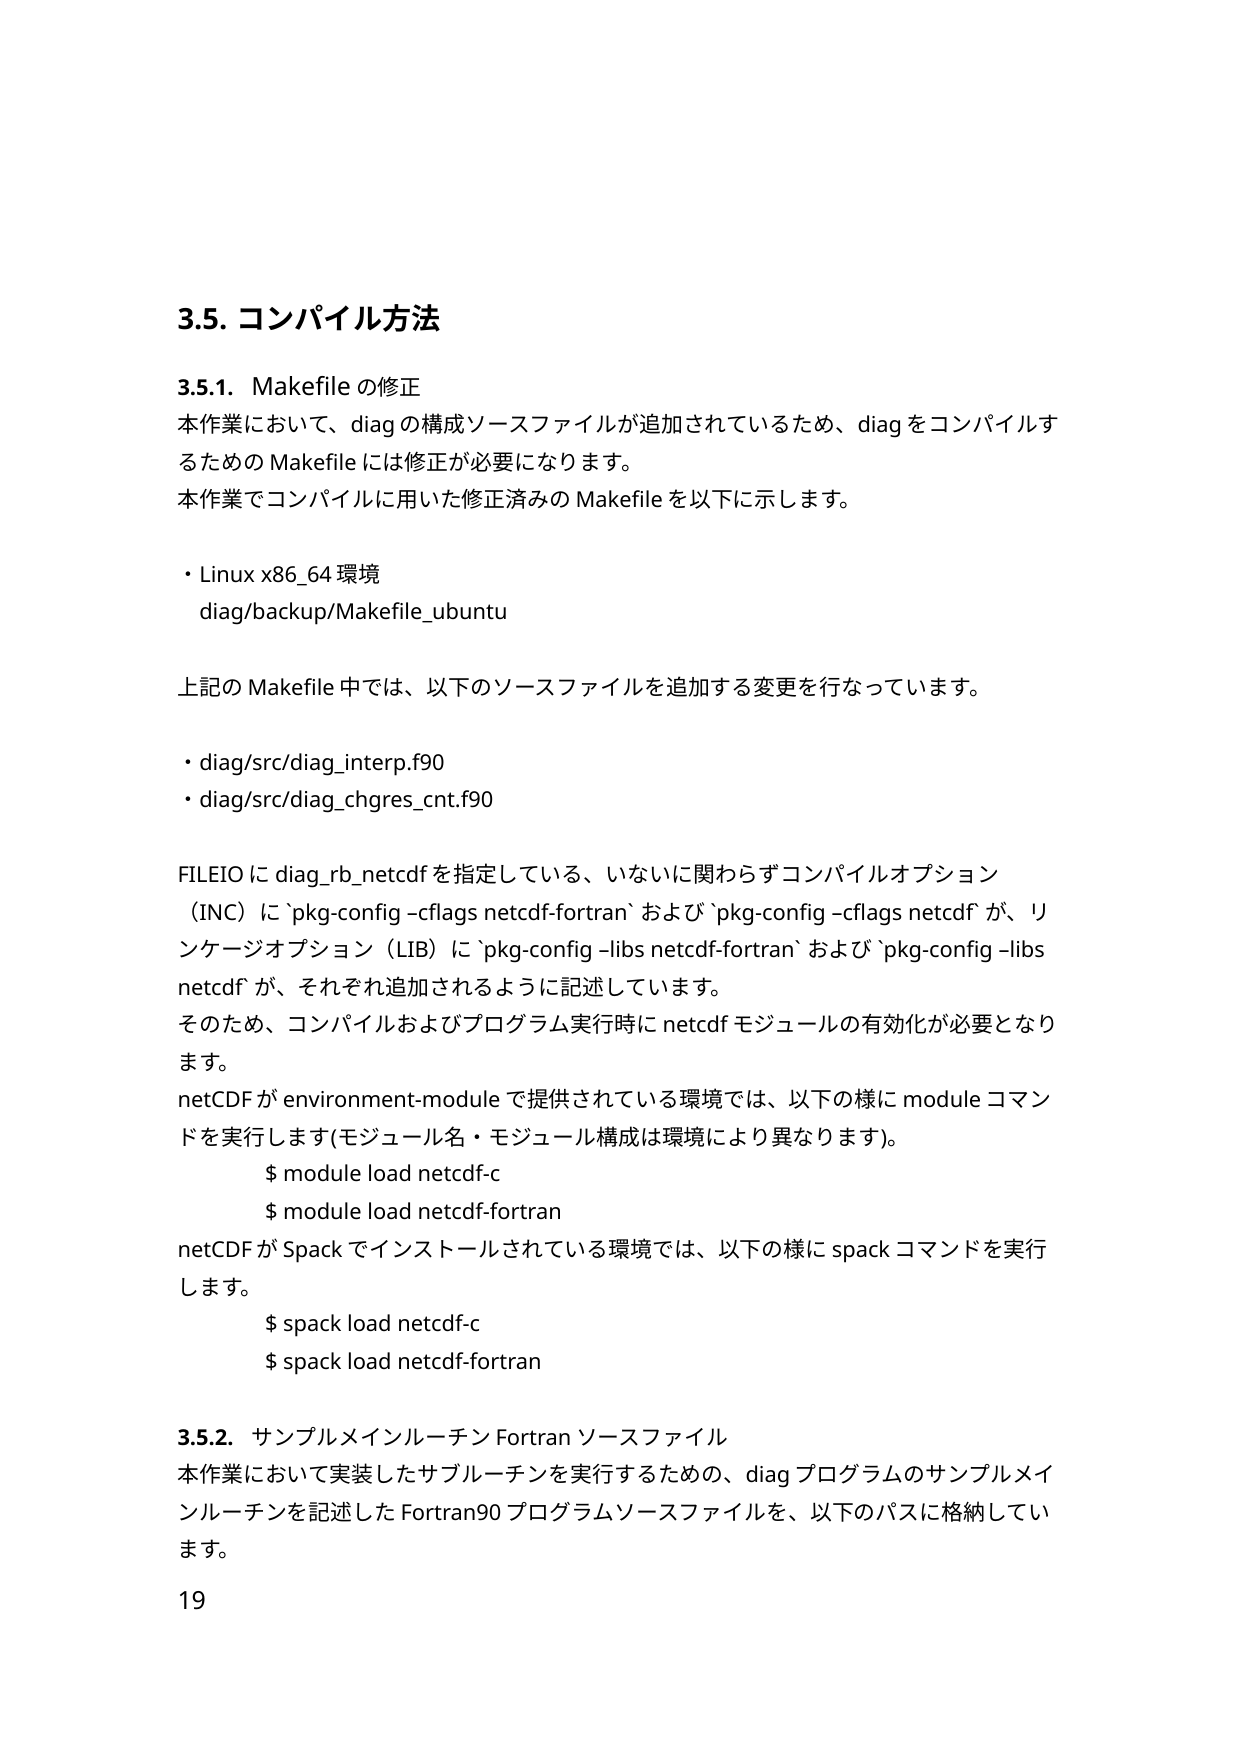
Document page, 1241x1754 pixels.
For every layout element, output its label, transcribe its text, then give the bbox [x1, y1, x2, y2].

text 本作業において実装したサブルーチンを実行するための、diagプログラムのサンプルメインルーチンを記述したFortran90プログラムソースファイルを、以下のパスに格納しています。 [177, 1454, 1063, 1567]
text そのため、コンパイルおよびプログラム実行時にnetcdfモジュールの有効化が必要となります。 [177, 1004, 1063, 1079]
text netCDFがenvironment-moduleで提供されている環境では、以下の様にmoduleコマンドを実行します(モジュール名・モジュール構成は環境により異なります)。 [177, 1079, 1063, 1154]
text diag/backup/Makefile_ubuntu [177, 592, 1063, 629]
text 上記のMakefile中では、以下のソースファイルを追加する変更を行なっています。 [177, 667, 1063, 704]
text $ module load netcdf-fortran [177, 1192, 1063, 1229]
text netCDFがSpackでインストールされている環境では、以下の様にspackコマンドを実行します。 [177, 1229, 1063, 1304]
text FILEIOにdiag_rb_netcdfを指定している、いないに関わらずコンパイルオプション（INC）に `pkg-config –cflags netcdf-fortran` および `pkg-config –cflags netcdf` が、リンケージオプション（LIB）に `pkg-config –libs netcdf-fortran` および `pkg-config –libs netcdf` が、それぞれ追加されるように記述しています。 [177, 854, 1063, 1004]
text ・Linux x86_64環境 [177, 554, 1063, 592]
text 本作業において、diagの構成ソースファイルが追加されているため、diagをコンパイルするためのMakefileには修正が必要になります。 [177, 404, 1063, 479]
list Makefileの修正 [177, 367, 1063, 404]
text $ spack load netcdf-c [177, 1304, 1063, 1342]
text $ spack load netcdf-fortran [177, 1342, 1063, 1379]
subtitle コンパイル方法 [177, 279, 1063, 354]
list サンプルメインルーチンFortranソースファイル [177, 1417, 1063, 1454]
text ・diag/src/diag_chgres_cnt.f90 [177, 779, 1063, 817]
text $ module load netcdf-c [177, 1154, 1063, 1192]
text 本作業でコンパイルに用いた修正済みのMakefileを以下に示します。 [177, 479, 1063, 517]
text ・diag/src/diag_interp.f90 [177, 742, 1063, 779]
